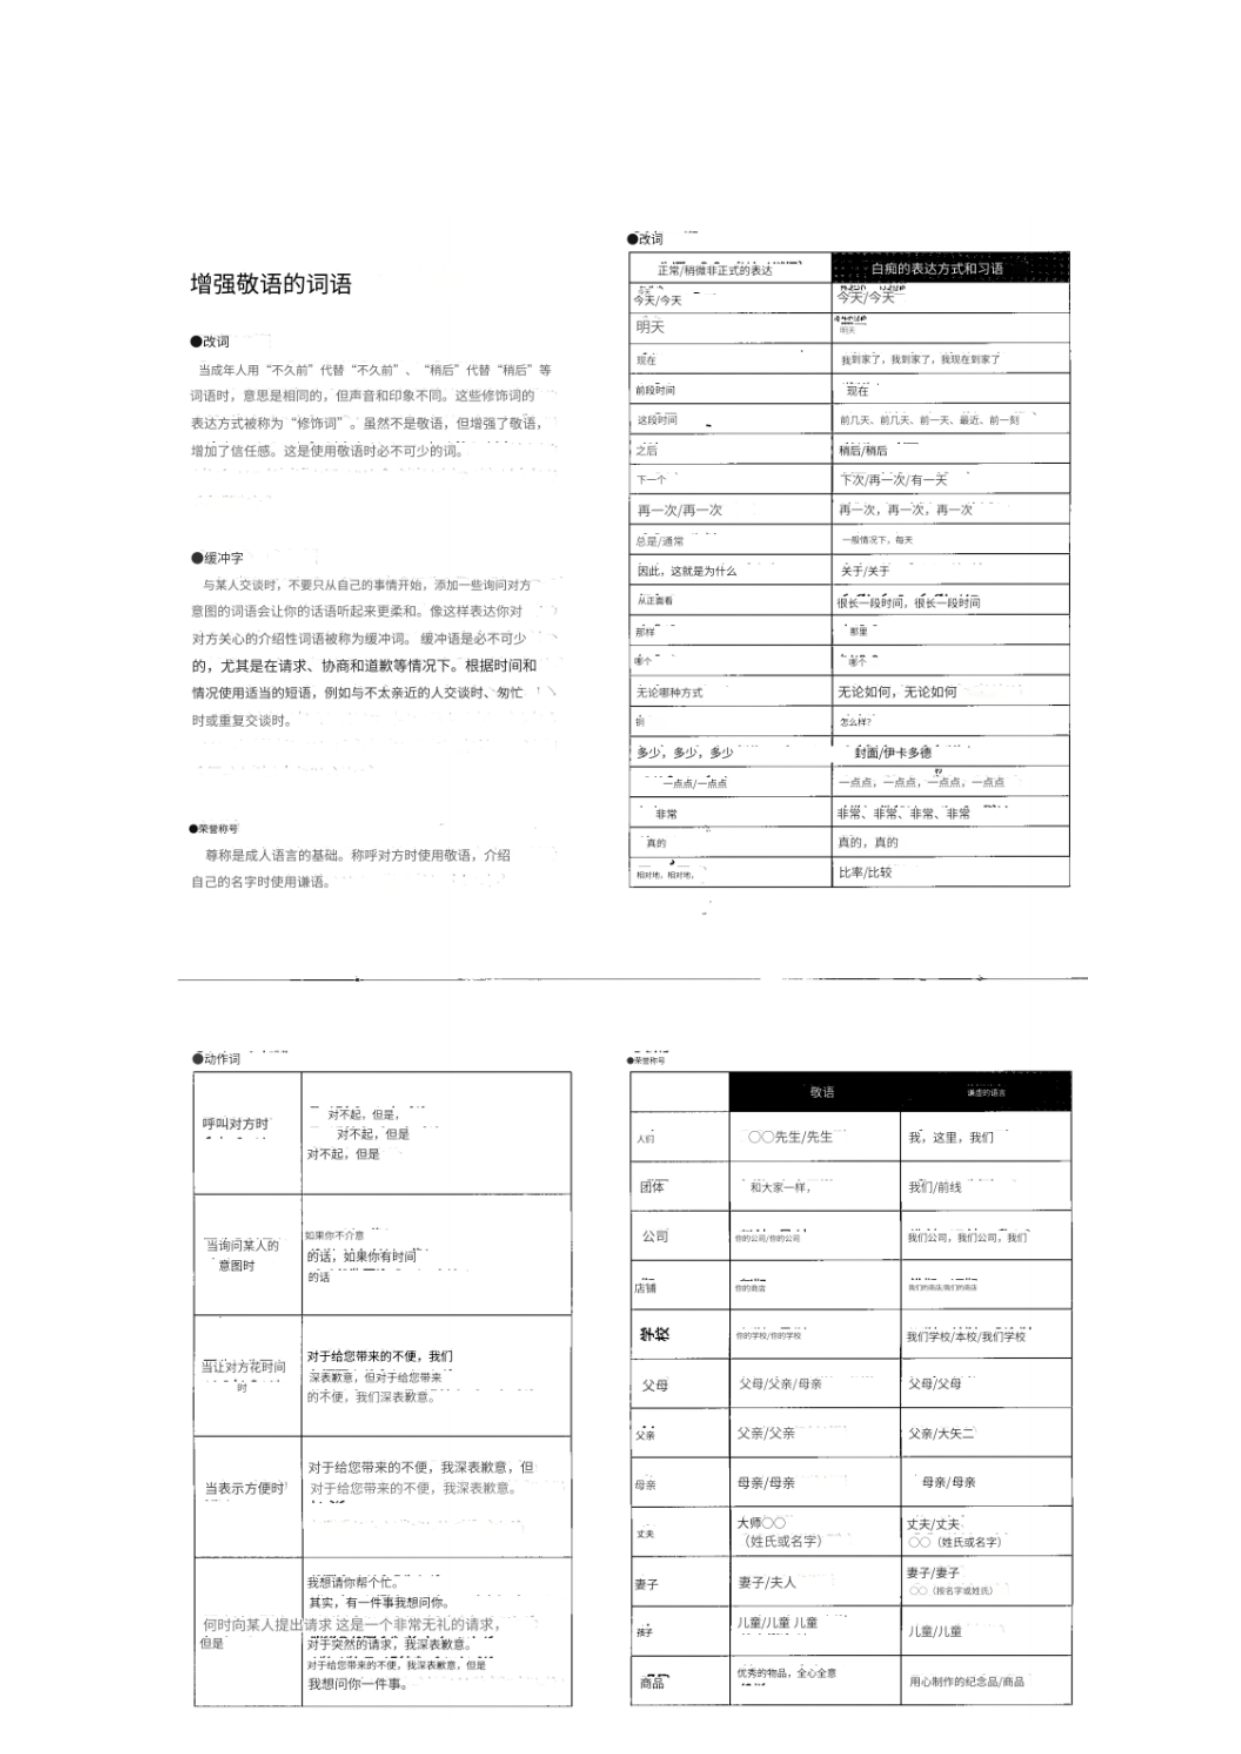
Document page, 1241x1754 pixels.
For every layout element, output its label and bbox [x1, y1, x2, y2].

picture [179, 211, 1088, 1722]
